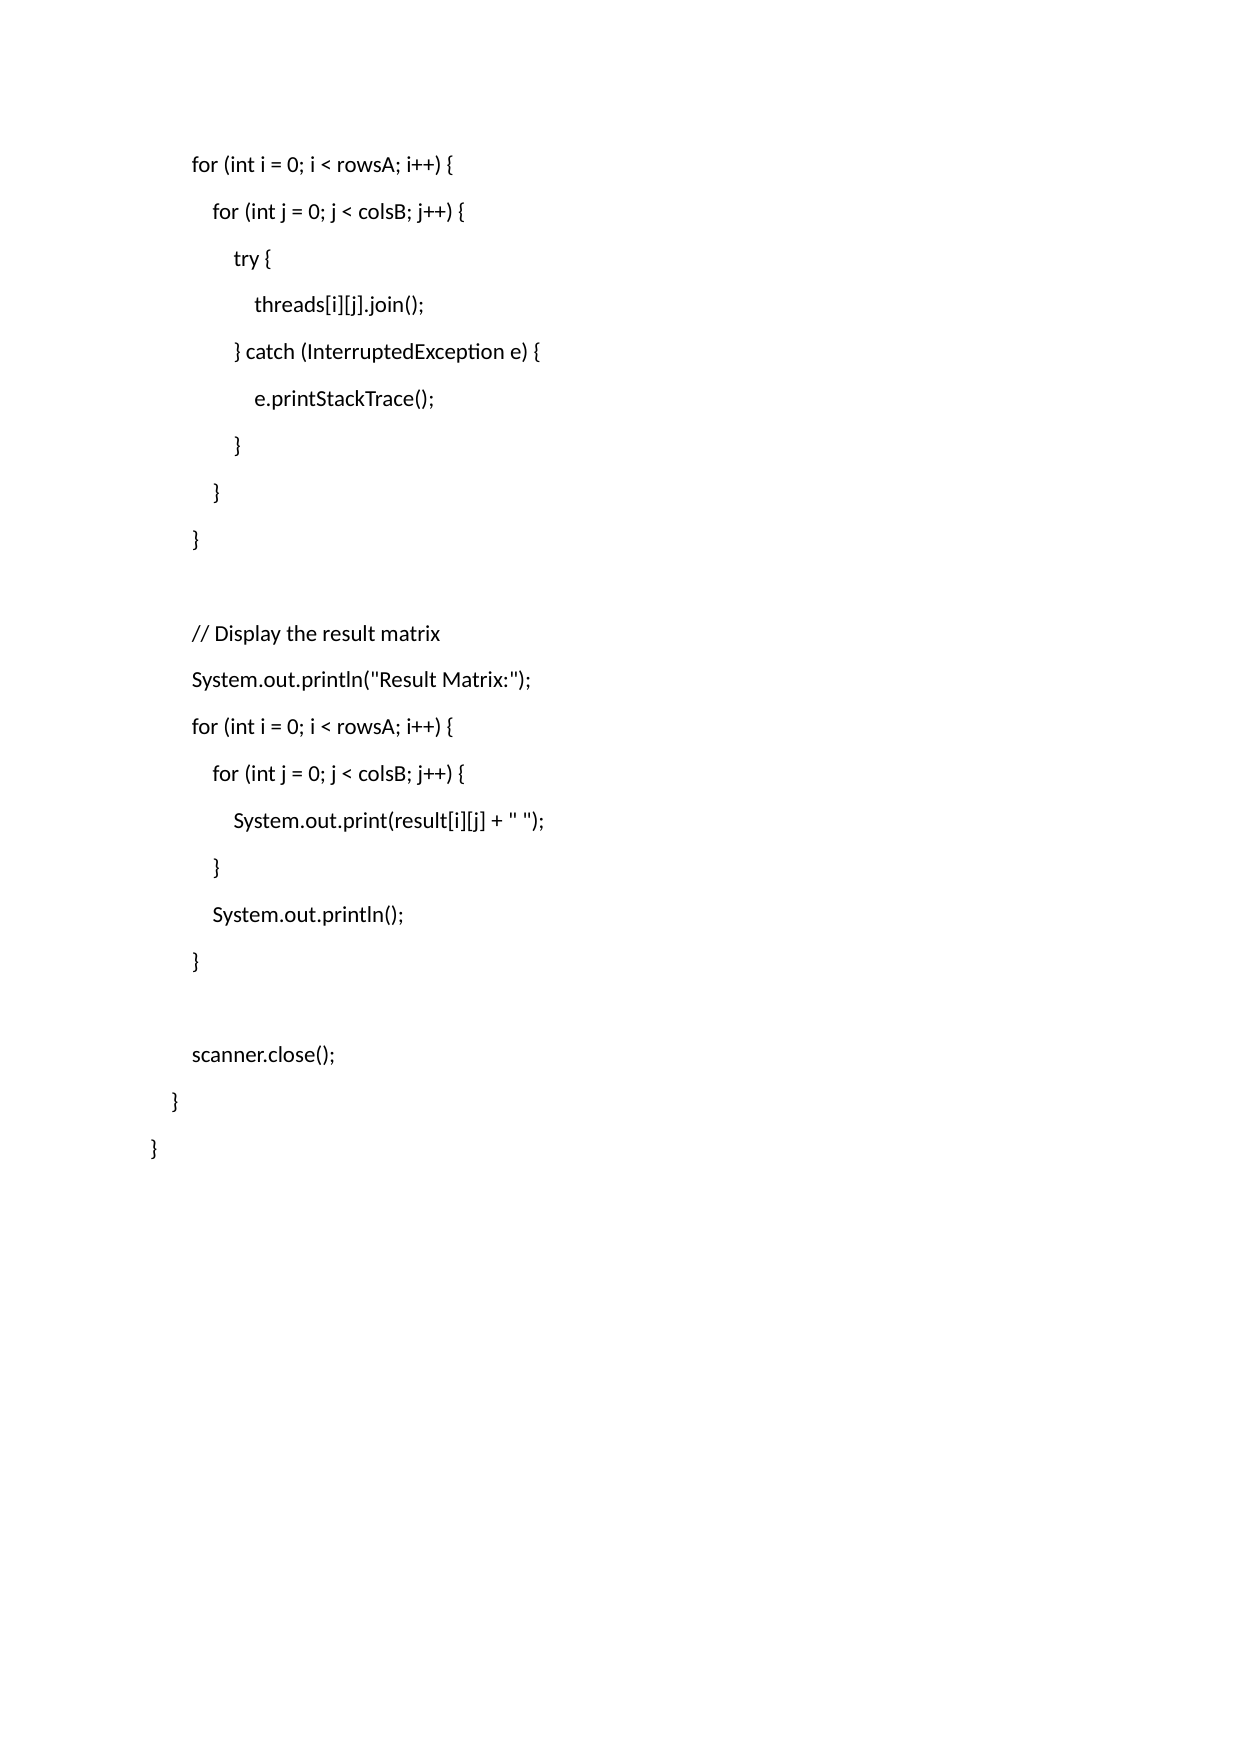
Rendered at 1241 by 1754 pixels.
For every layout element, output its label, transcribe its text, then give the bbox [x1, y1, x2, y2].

text for (int i = 0; i < rowsA; i++) { [150, 712, 1090, 741]
text System.out.print(result[i][j] + " "); [150, 806, 1090, 834]
text for (int j = 0; j < colsB; j++) { [150, 197, 1090, 225]
text for (int j = 0; j < colsB; j++) { [150, 759, 1090, 787]
text scanner.close(); [150, 1041, 1090, 1069]
text for (int i = 0; i < rowsA; i++) { [150, 150, 1090, 178]
text } [150, 853, 1090, 881]
text } [150, 478, 1090, 506]
text } [150, 431, 1090, 459]
text } [150, 1134, 1090, 1162]
text // Display the result matrix [150, 619, 1090, 647]
text e.printStackTrace(); [150, 384, 1090, 412]
text } [150, 947, 1090, 975]
text System.out.println("Result Matrix:"); [150, 666, 1090, 694]
text System.out.println(); [150, 900, 1090, 928]
text } [150, 1087, 1090, 1116]
text } [150, 525, 1090, 553]
text } catch (InterruptedException e) { [150, 337, 1090, 366]
text threads[i][j].join(); [150, 291, 1090, 319]
text try { [150, 244, 1090, 272]
